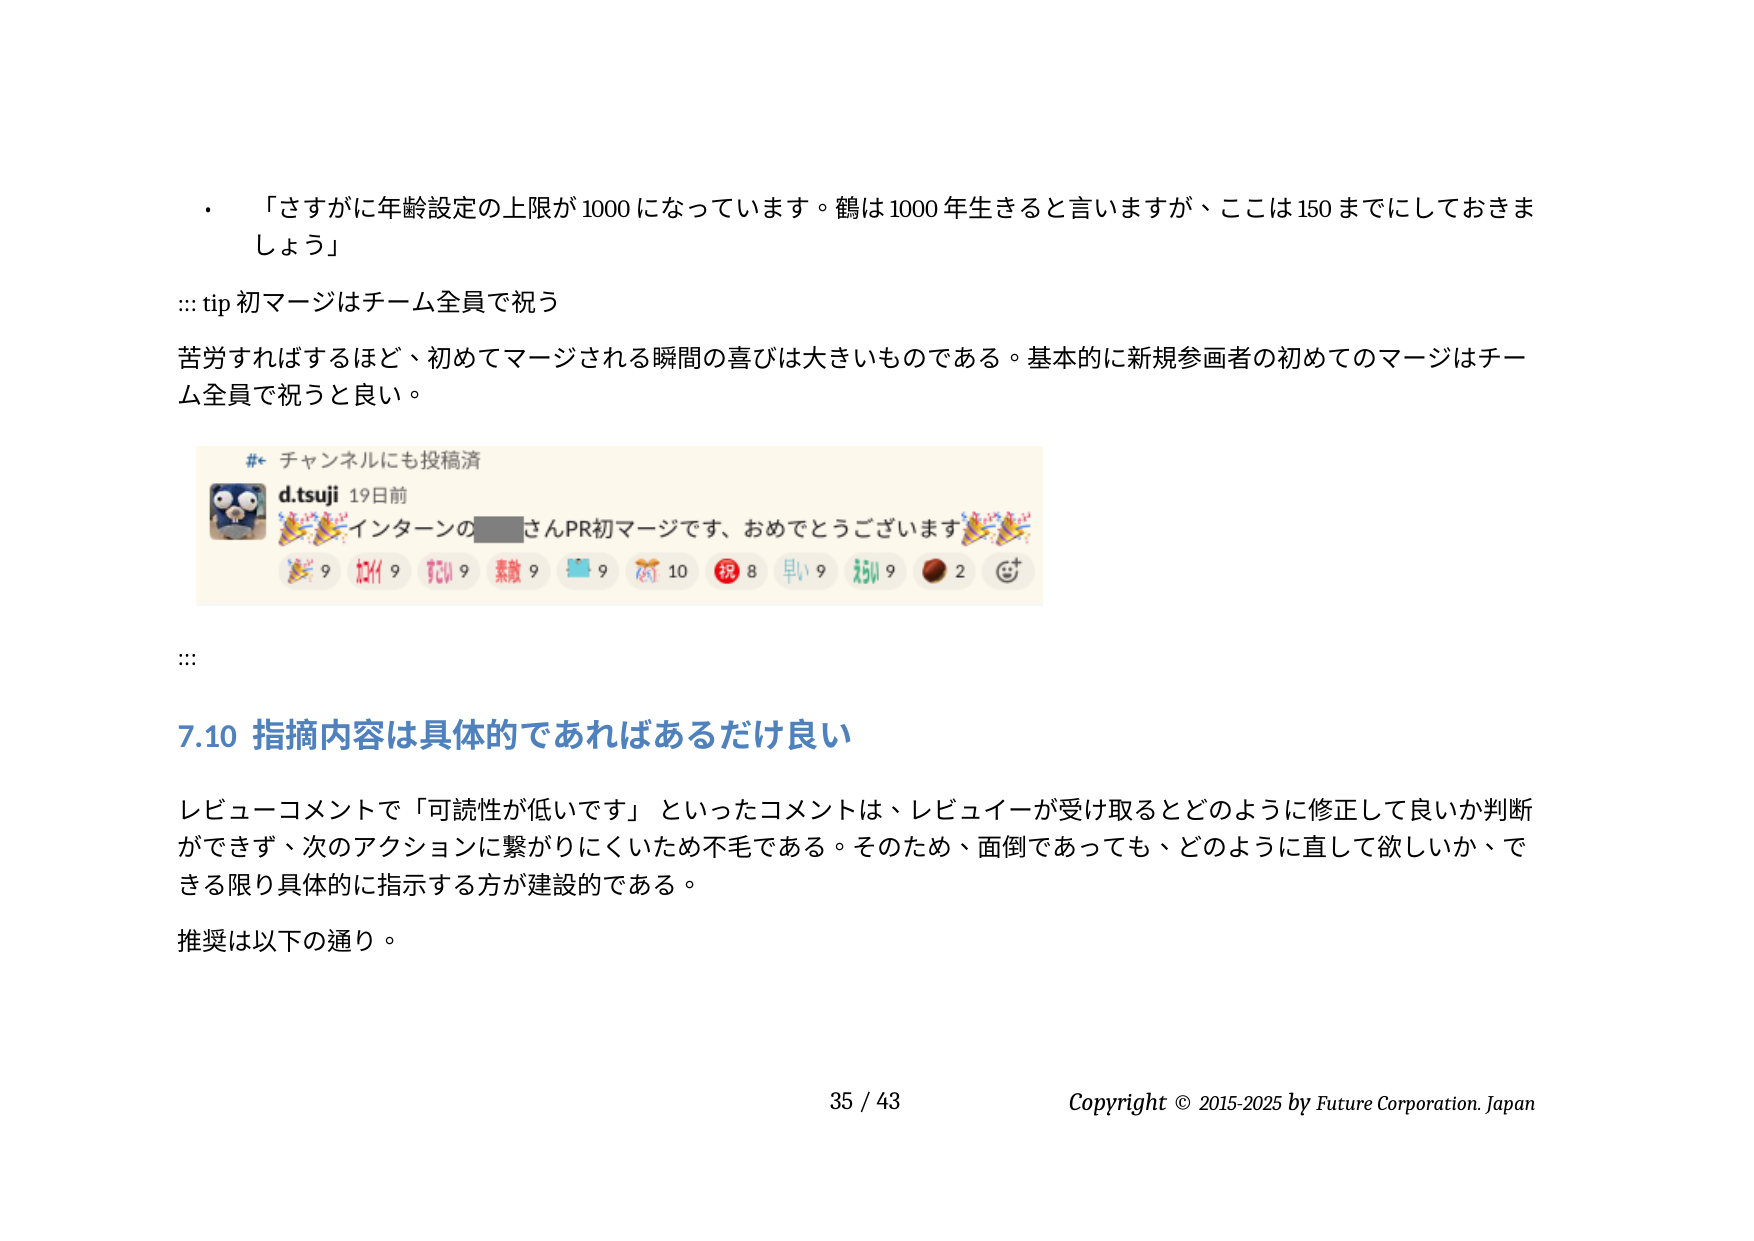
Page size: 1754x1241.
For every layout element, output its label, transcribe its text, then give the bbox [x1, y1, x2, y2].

text ::: tip 初マージはチーム全員で祝う [177, 283, 1547, 320]
text ::: [177, 639, 1547, 676]
picture [196, 446, 1043, 606]
text 推奨は以下の通り。 [177, 922, 1547, 960]
list 「さすがに年齢設定の上限が1000になっています。鶴は1000年生きると言いますが、ここは150までにしておきましょう🧝」 [202, 189, 1547, 264]
subtitle 指摘内容は具体的であればあるだけ良い [177, 697, 1547, 772]
text レビューコメントで「可読性が低いです」 といったコメントは、レビュイーが受け取るとどのように修正して良いか判断ができず、次のアクションに繋がりにくいため不毛である。そのため、面倒であっても、どのように直して欲しいか、できる限り具体的に指示する方が建設的である。 [177, 791, 1547, 903]
text 苦労すればするほど、初めてマージされる瞬間の喜びは大きいものである。基本的に新規参画者の初めてのマージはチーム全員で祝うと良い。 [177, 339, 1547, 414]
